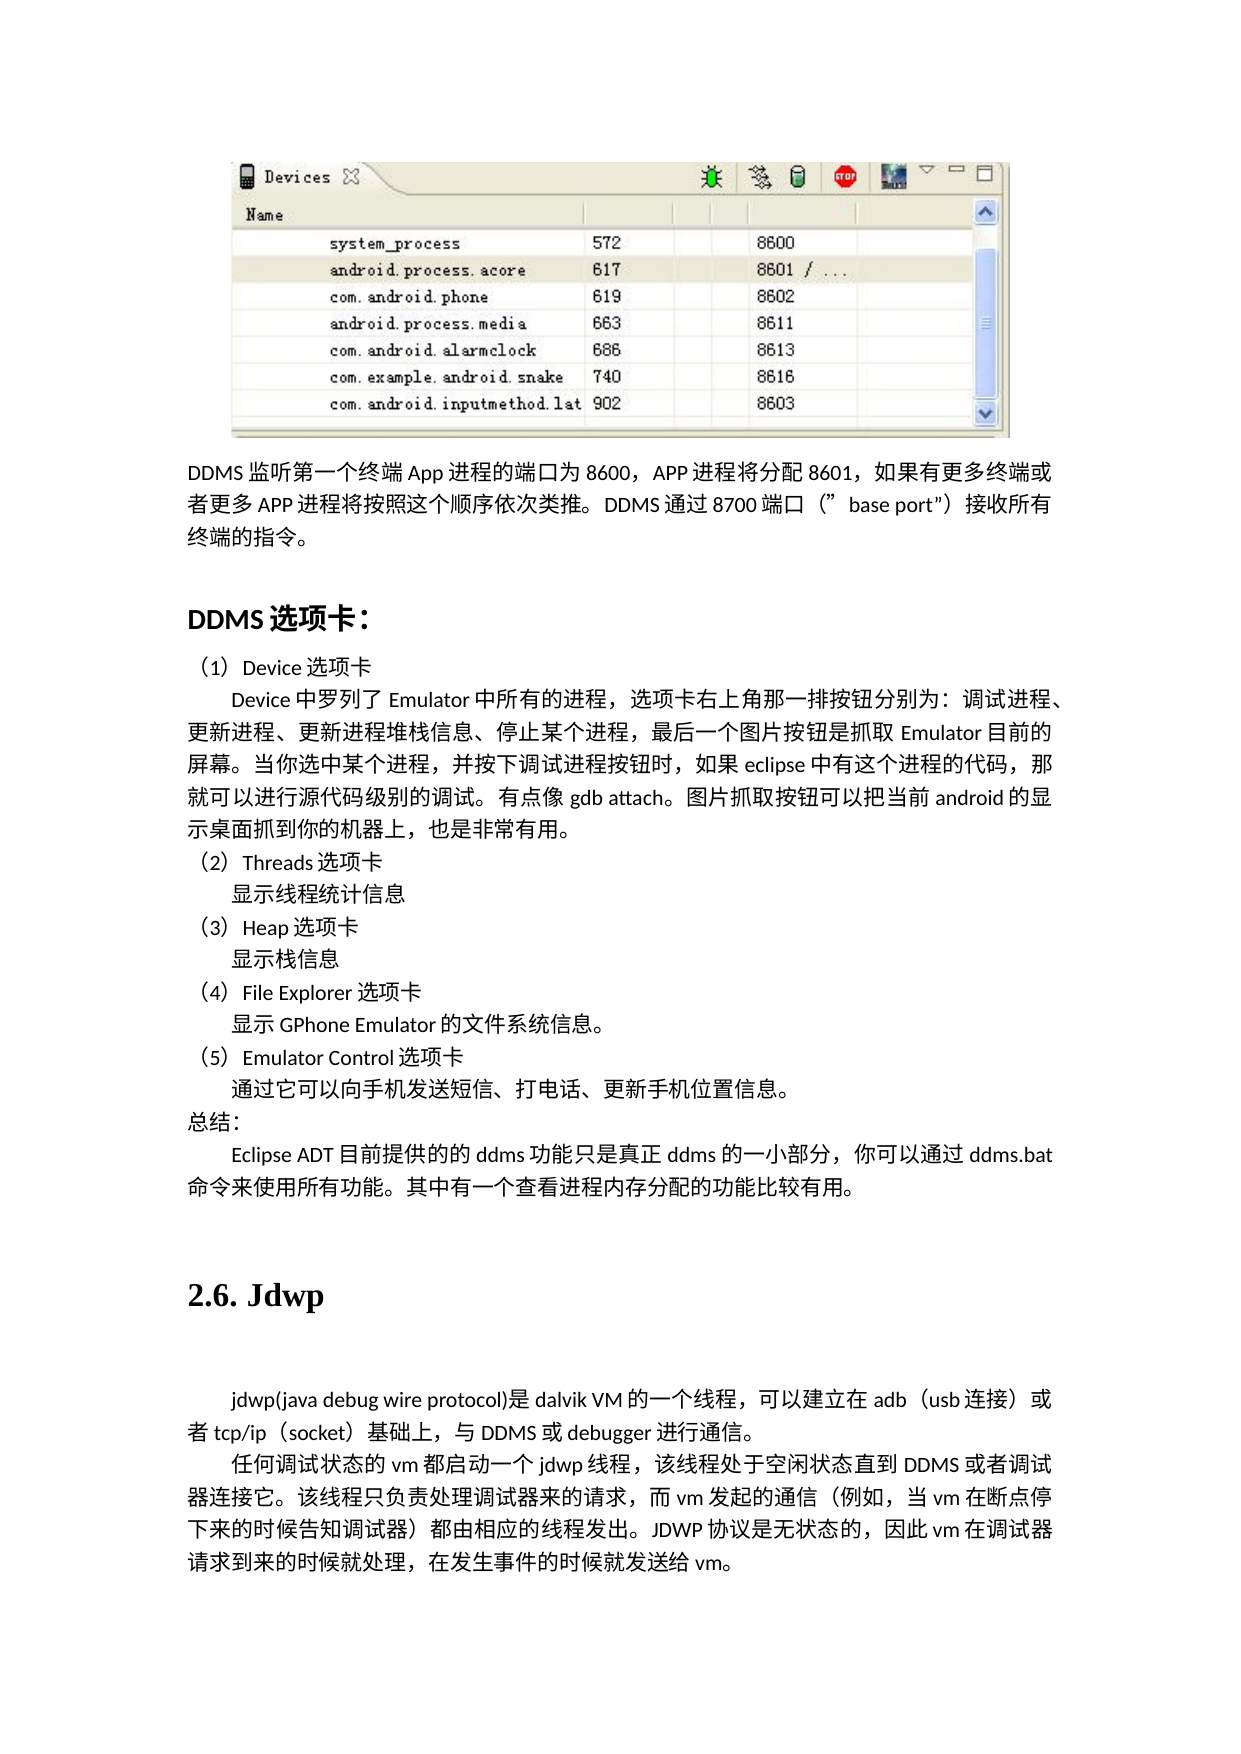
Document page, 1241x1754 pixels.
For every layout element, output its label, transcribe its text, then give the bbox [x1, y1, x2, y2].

text 任何调试状态的vm都启动一个jdwp线程，该线程处于空闲状态直到DDMS或者调试器连接它。该线程只负责处理调试器来的请求，而vm发起的通信（例如，当vm在断点停下来的时候告知调试器）都由相应的线程发出。JDWP协议是无状态的，因此vm在调试器请求到来的时候就处理，在发生事件的时候就发送给vm。 [187, 1447, 1053, 1577]
text DDMS监听第一个终端App进程的端口为8600，APP进程将分配8601，如果有更多终端或者更多APP进程将按照这个顺序依次类推。DDMS通过8700端口（”base port”）接收所有终端的指令。 [187, 454, 1053, 552]
picture [231, 162, 1010, 438]
text （4）File Explorer选项卡 [187, 974, 1053, 1007]
text 显示GPhone Emulator的文件系统信息。 [187, 1007, 1053, 1039]
text jdwp(java debug wire protocol)是dalvik VM的一个线程，可以建立在adb（usb连接）或者tcp/ip（socket）基础上，与DDMS或debugger进行通信。 [187, 1382, 1053, 1447]
text Device中罗列了Emulator中所有的进程，选项卡右上角那一排按钮分别为：调试进程、更新进程、更新进程堆栈信息、停止某个进程，最后一个图片按钮是抓取Emulator目前的屏幕。当你选中某个进程，并按下调试进程按钮时，如果eclipse中有这个进程的代码，那就可以进行源代码级别的调试。有点像gdb attach。图片抓取按钮可以把当前android的显示桌面抓到你的机器上，也是非常有用。 [187, 682, 1053, 844]
text 总结： [187, 1104, 1053, 1137]
text 显示线程统计信息 [187, 877, 1053, 909]
text 通过它可以向手机发送短信、打电话、更新手机位置信息。 [187, 1072, 1053, 1104]
subtitle Jdwp [187, 1262, 1053, 1327]
text （1）Device选项卡 [187, 649, 1053, 682]
text （2）Threads选项卡 [187, 844, 1053, 877]
text 显示栈信息 [187, 942, 1053, 974]
text DDMS选项卡： [187, 584, 1053, 649]
text Eclipse ADT目前提供的的ddms功能只是真正ddms的一小部分，你可以通过ddms.bat命令来使用所有功能。其中有一个查看进程内存分配的功能比较有用。 [187, 1137, 1053, 1202]
text （5）Emulator Control选项卡 [187, 1039, 1053, 1072]
text （3）Heap选项卡 [187, 909, 1053, 942]
